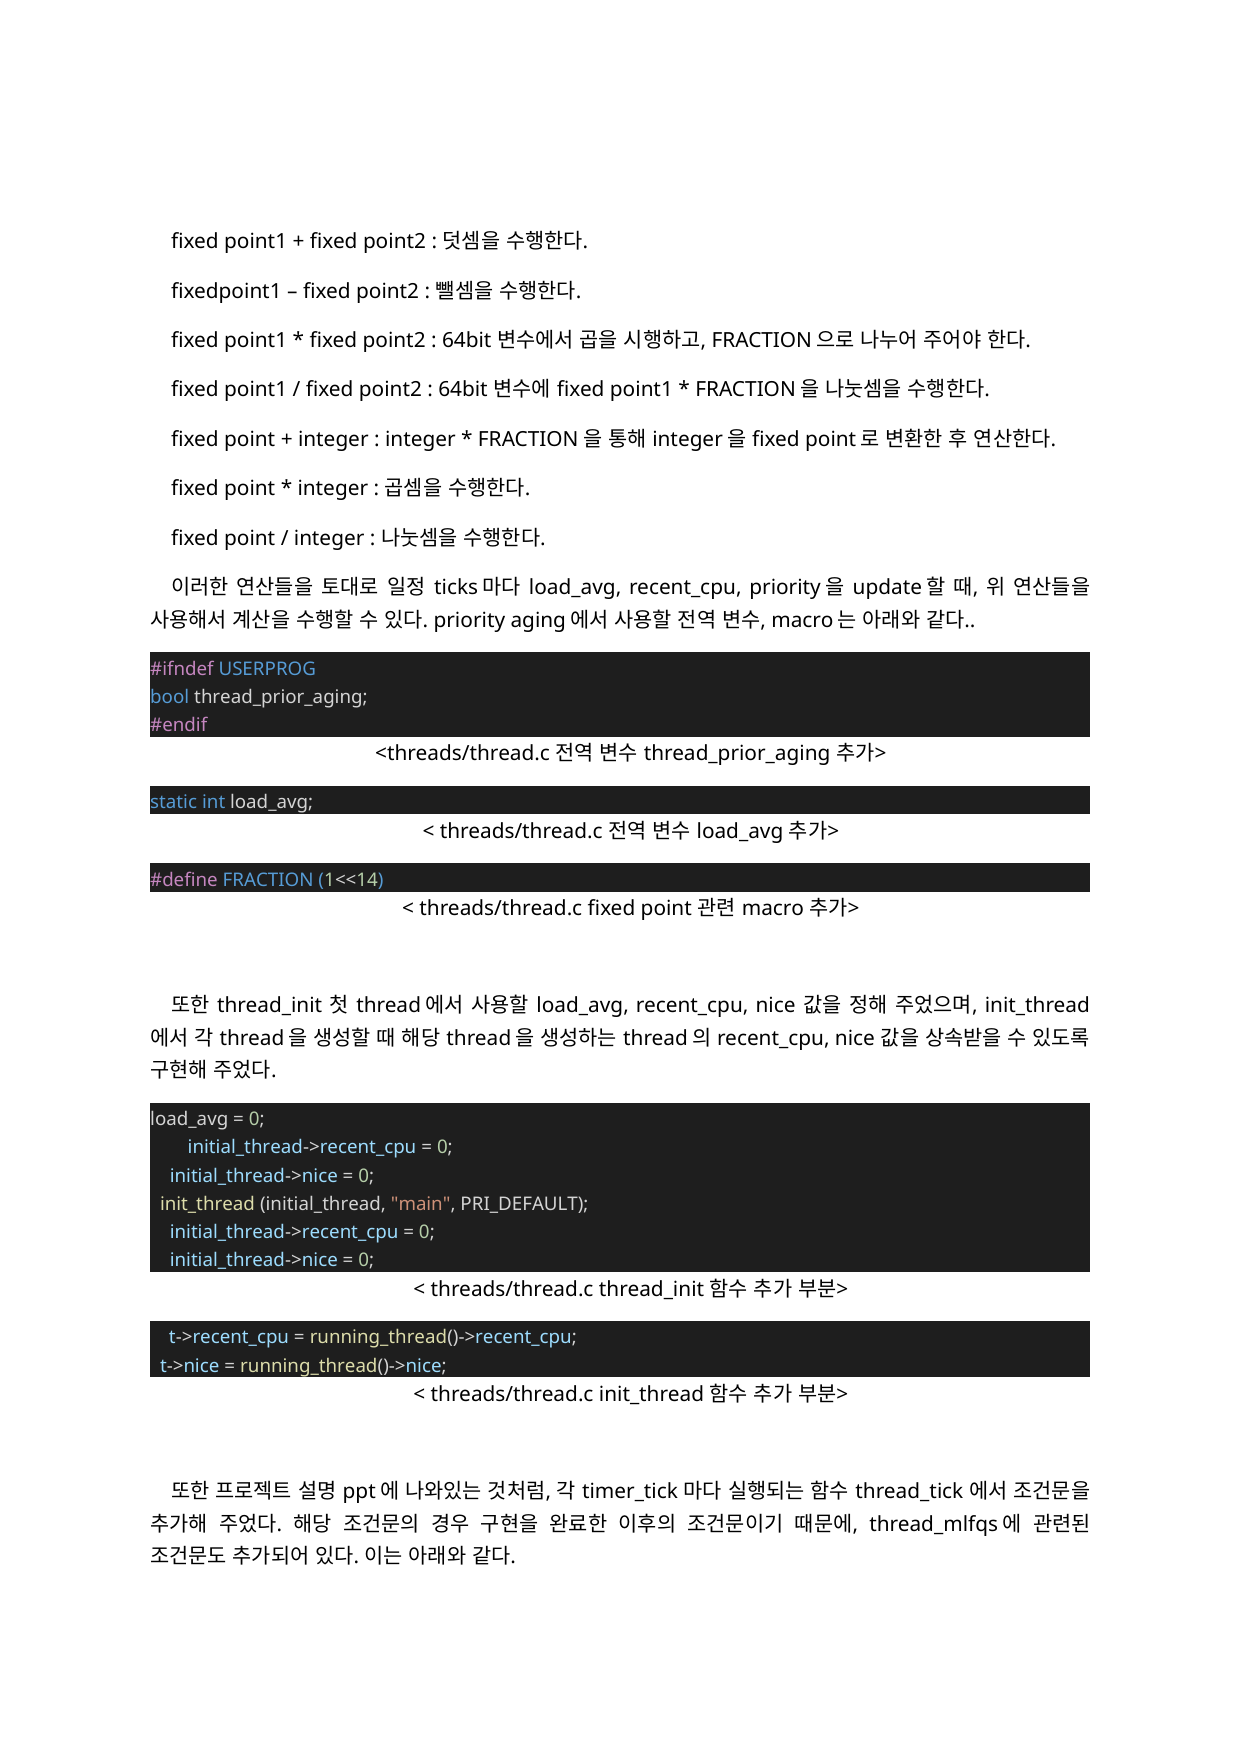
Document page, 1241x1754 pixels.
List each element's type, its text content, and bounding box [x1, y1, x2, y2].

text < threads/thread.c init_thread 함수 추가 부분> [150, 1377, 1090, 1408]
text 이러한 연산들을 토대로 일정 ticks마다 load_avg, recent_cpu, priority을 update할 때, 위 연산들을 사용해서 계산을 수행할 수 있다. priority aging에서 사용할 전역 변수, macro는 아래와 같다.. [150, 570, 1090, 633]
text fixed point1 / fixed point2 : 64bit 변수에 fixed point1 * FRACTION을 나눗셈을 수행한다. [150, 373, 1090, 403]
text <threads/thread.c 전역 변수 thread_prior_aging 추가> [150, 737, 1090, 767]
text t->nice = running_thread()->nice; [150, 1349, 1090, 1377]
text t->recent_cpu = running_thread()->recent_cpu; [150, 1321, 1090, 1349]
text initial_thread->recent_cpu = 0; [150, 1216, 1090, 1244]
text initial_thread->recent_cpu = 0; [150, 1131, 1090, 1159]
text #ifndef USERPROG [150, 652, 1090, 680]
text static int load_avg; [150, 786, 1090, 814]
text 또한 thread_init 첫 thread에서 사용할 load_avg, recent_cpu, nice 값을 정해 주었으며, init_thread에서 각 thread을 생성할 때 해당 thread을 생성하는 thread의 recent_cpu, nice 값을 상속받을 수 있도록 구현해 주었다. [150, 988, 1090, 1084]
text #define FRACTION (1<<14) [150, 863, 1090, 892]
text fixed point + integer : integer * FRACTION을 통해 integer을 fixed point로 변환한 후 연산한다. [150, 422, 1090, 452]
text < threads/thread.c 전역 변수 load_avg 추가> [150, 814, 1090, 844]
text initial_thread->nice = 0; [150, 1159, 1090, 1187]
text init_thread (initial_thread, "main", PRI_DEFAULT); [150, 1187, 1090, 1216]
text < threads/thread.c thread_init 함수 추가 부분> [150, 1272, 1090, 1302]
text fixedpoint1 – fixed point2 : 뺄셈을 수행한다. [150, 274, 1090, 304]
text < threads/thread.c fixed point 관련 macro 추가> [150, 892, 1090, 922]
text 또한 프로젝트 설명 ppt에 나와있는 것처럼, 각 timer_tick 마다 실행되는 함수 thread_tick 에서 조건문을 추가해 주었다. 해당 조건문의 경우 구현을 완료한 이후의 조건문이기 때문에, thread_mlfqs에 관련된 조건문도 추가되어 있다. 이는 아래와 같다. [150, 1474, 1090, 1570]
text fixed point1 + fixed point2 : 덧셈을 수행한다. [150, 224, 1090, 255]
text #endif [150, 708, 1090, 737]
text initial_thread->nice = 0; [150, 1244, 1090, 1272]
text fixed point / integer : 나눗셈을 수행한다. [150, 521, 1090, 551]
text load_avg = 0; [150, 1103, 1090, 1131]
text fixed point * integer : 곱셈을 수행한다. [150, 471, 1090, 502]
text fixed point1 * fixed point2 : 64bit 변수에서 곱을 시행하고, FRACTION으로 나누어 주어야 한다. [150, 323, 1090, 353]
text bool thread_prior_aging; [150, 680, 1090, 708]
